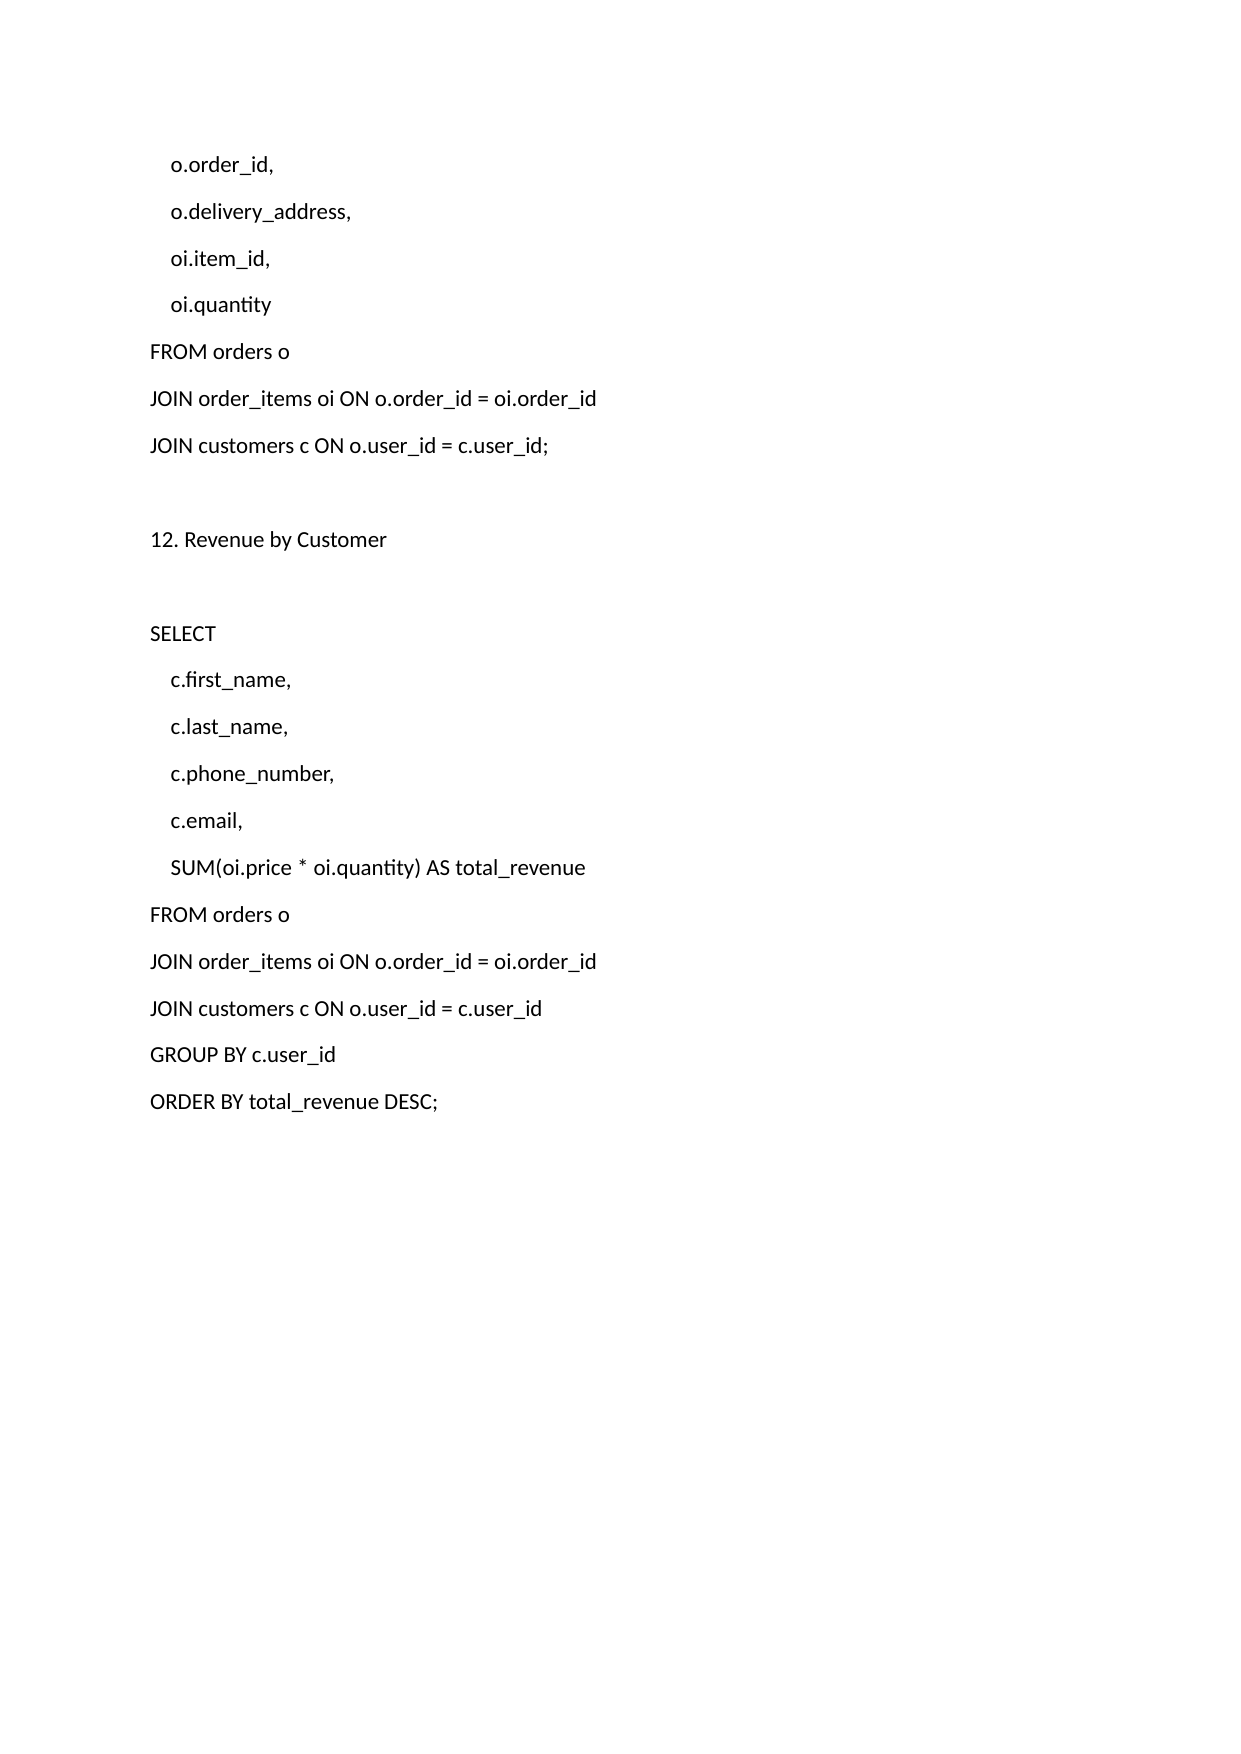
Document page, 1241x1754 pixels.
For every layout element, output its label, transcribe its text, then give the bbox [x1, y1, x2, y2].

text FROM orders o [150, 337, 1090, 366]
text 12. Revenue by Customer [150, 525, 1090, 553]
text c.email, [150, 806, 1090, 834]
text ORDER BY total_revenue DESC; [150, 1087, 1090, 1116]
text o.order_id, [150, 150, 1090, 178]
text GROUP BY c.user_id [150, 1041, 1090, 1069]
text SELECT [150, 619, 1090, 647]
text c.last_name, [150, 712, 1090, 741]
text SUM(oi.price * oi.quantity) AS total_revenue [150, 853, 1090, 881]
text c.phone_number, [150, 759, 1090, 787]
text JOIN order_items oi ON o.order_id = oi.order_id [150, 947, 1090, 975]
text FROM orders o [150, 900, 1090, 928]
text oi.quantity [150, 291, 1090, 319]
text o.delivery_address, [150, 197, 1090, 225]
text JOIN customers c ON o.user_id = c.user_id; [150, 431, 1090, 459]
text JOIN customers c ON o.user_id = c.user_id [150, 994, 1090, 1022]
text c.first_name, [150, 666, 1090, 694]
text oi.item_id, [150, 244, 1090, 272]
text JOIN order_items oi ON o.order_id = oi.order_id [150, 384, 1090, 412]
